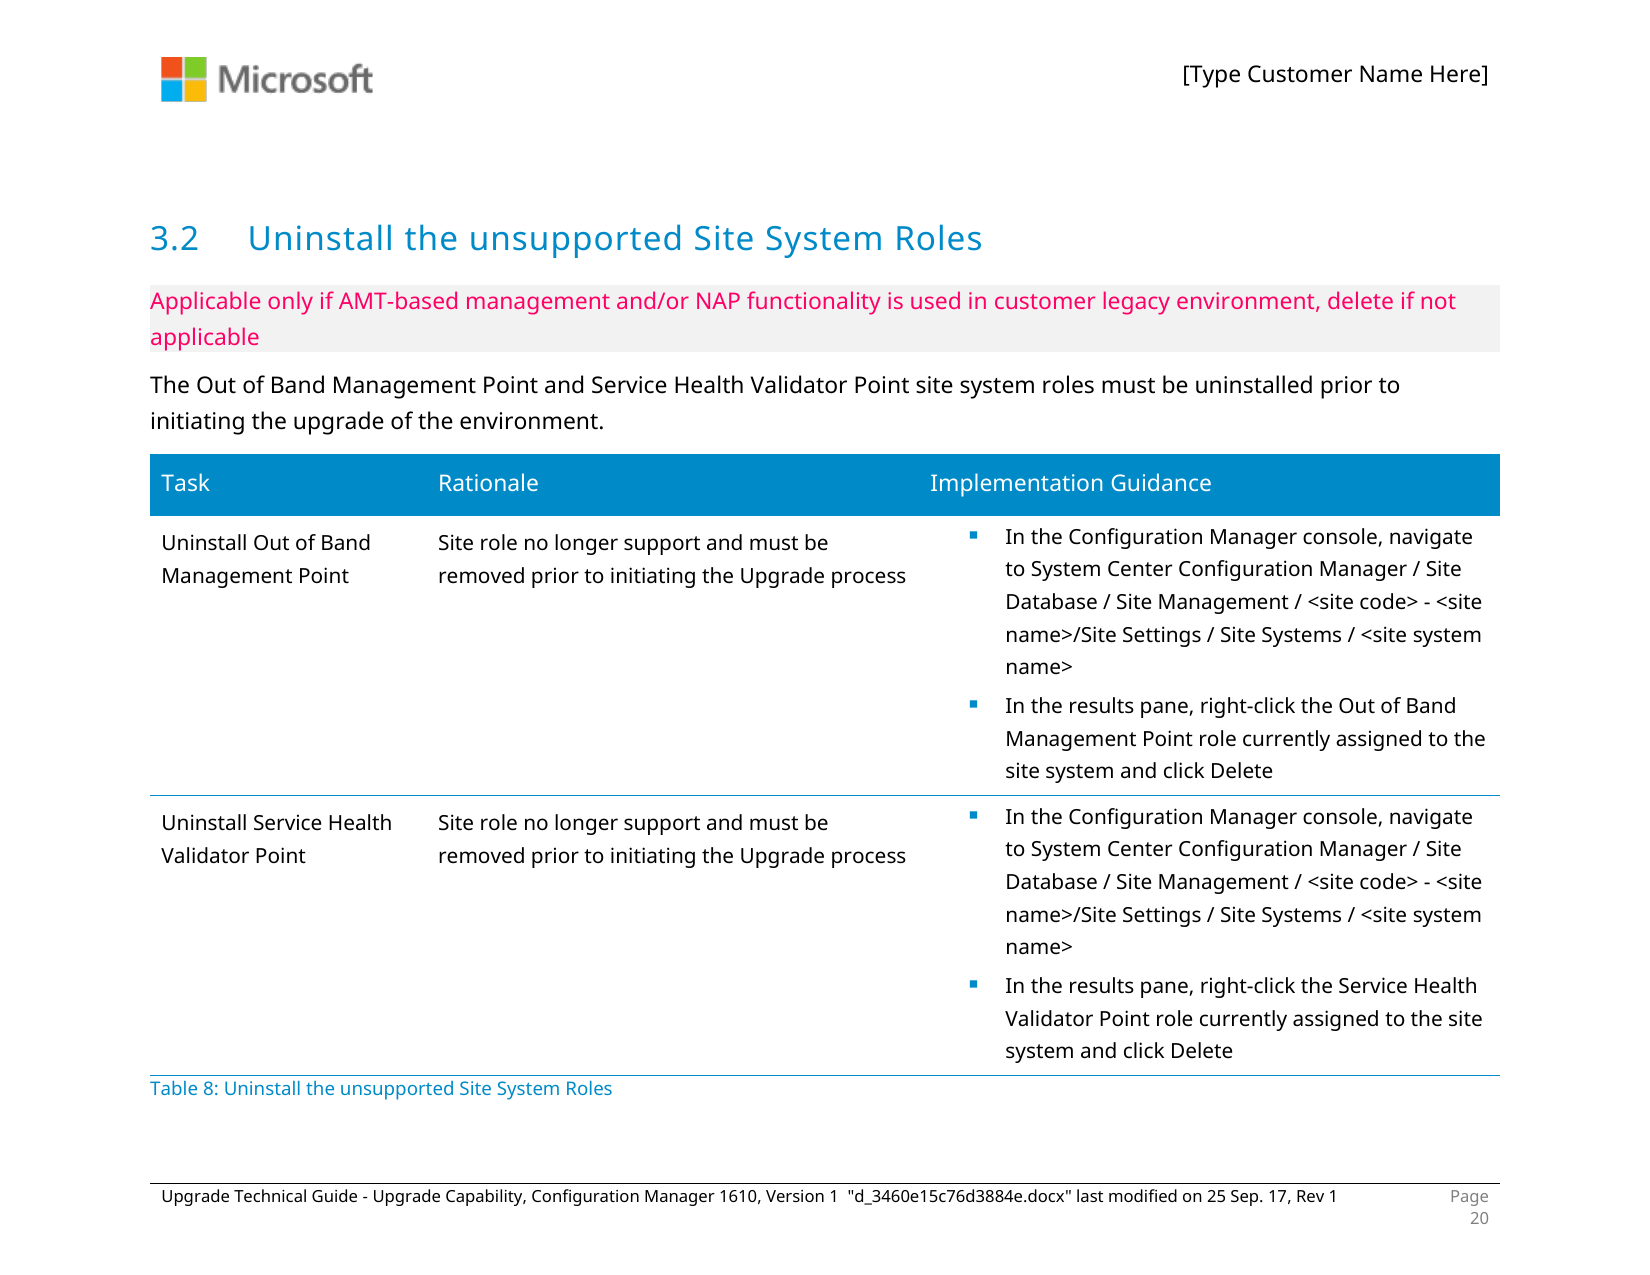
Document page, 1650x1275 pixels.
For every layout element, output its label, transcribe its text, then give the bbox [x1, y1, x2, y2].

table_cell In the Configuration Manager console, navigate to System Center Configuration Manager / Site Database / Site Management / <site code> - <site name>/Site Settings / Site Systems / <site system name> In the results pane, right-click the Service Health Validator Point role currently assigned to the site system and click Delete [919, 796, 1500, 1075]
table_header Task [150, 455, 427, 515]
table_cell Site role no longer support and must be removed prior to initiating the Upgrade process [427, 516, 919, 795]
text The Out of Band Management Point and Service Health Validator Point site system roles must be uninstalled prior to initiating the upgrade of the environment. [150, 369, 1500, 436]
subtitle Uninstall the unsupported Site System Roles [150, 214, 1500, 260]
table_header Implementation Guidance [919, 455, 1500, 515]
picture [161, 57, 374, 103]
table_cell Site role no longer support and must be removed prior to initiating the Upgrade process [427, 796, 919, 1075]
text Table 8: Uninstall the unsupported Site System Roles [150, 1076, 1500, 1101]
table_header Rationale [427, 455, 919, 515]
text Applicable only if AMT-based management and/or NAP functionality is used in customer legacy environment, delete if not applicable [150, 285, 1500, 352]
table_cell In the Configuration Manager console, navigate to System Center Configuration Manager / Site Database / Site Management / <site code> - <site name>/Site Settings / Site Systems / <site system name> In the results pane, right-click the Out of Band Management Point role currently assigned to the site system and click Delete [919, 516, 1500, 795]
table_cell Uninstall Out of Band Management Point [150, 516, 427, 795]
table_cell Uninstall Service Health Validator Point [150, 796, 427, 1075]
